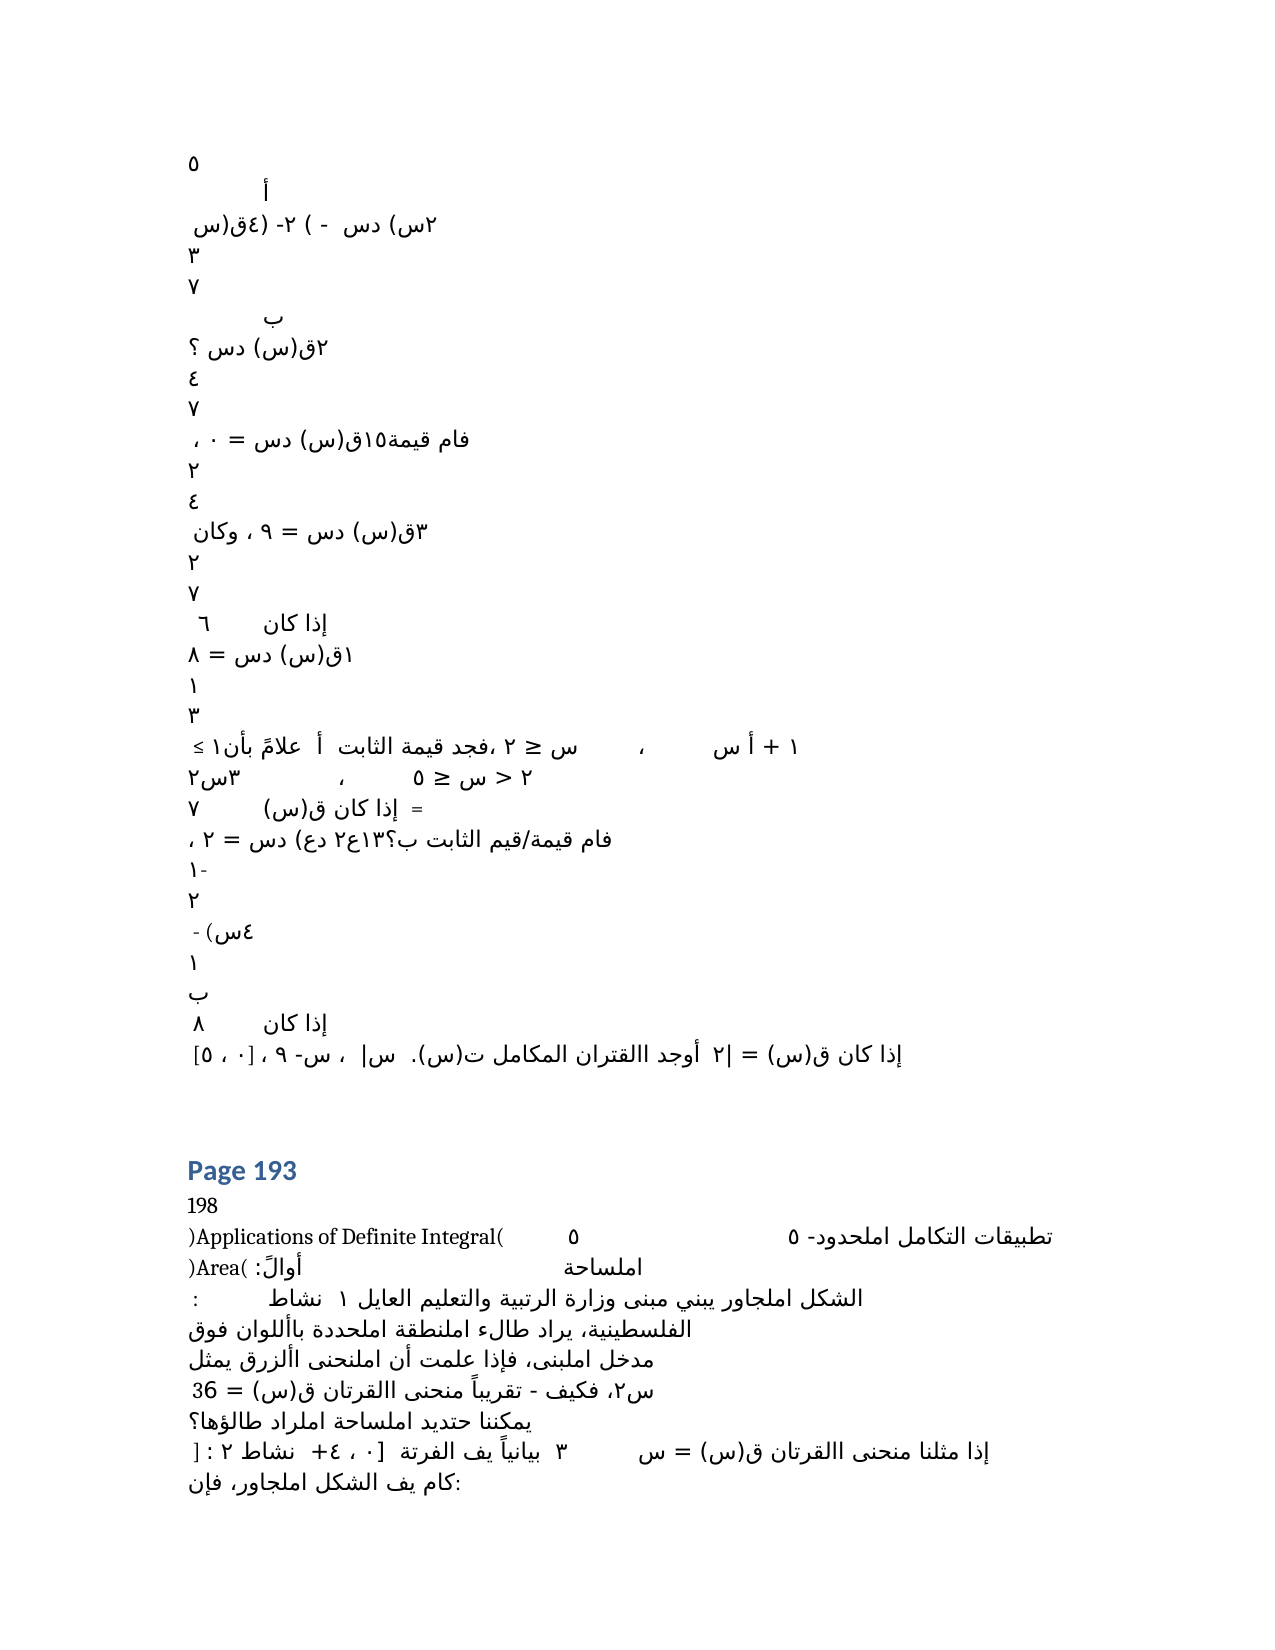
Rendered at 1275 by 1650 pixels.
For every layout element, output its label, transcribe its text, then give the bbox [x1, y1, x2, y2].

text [187, 1193, 1087, 1496]
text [187, 150, 1087, 1098]
subtitle Page 193 [187, 1152, 1087, 1188]
